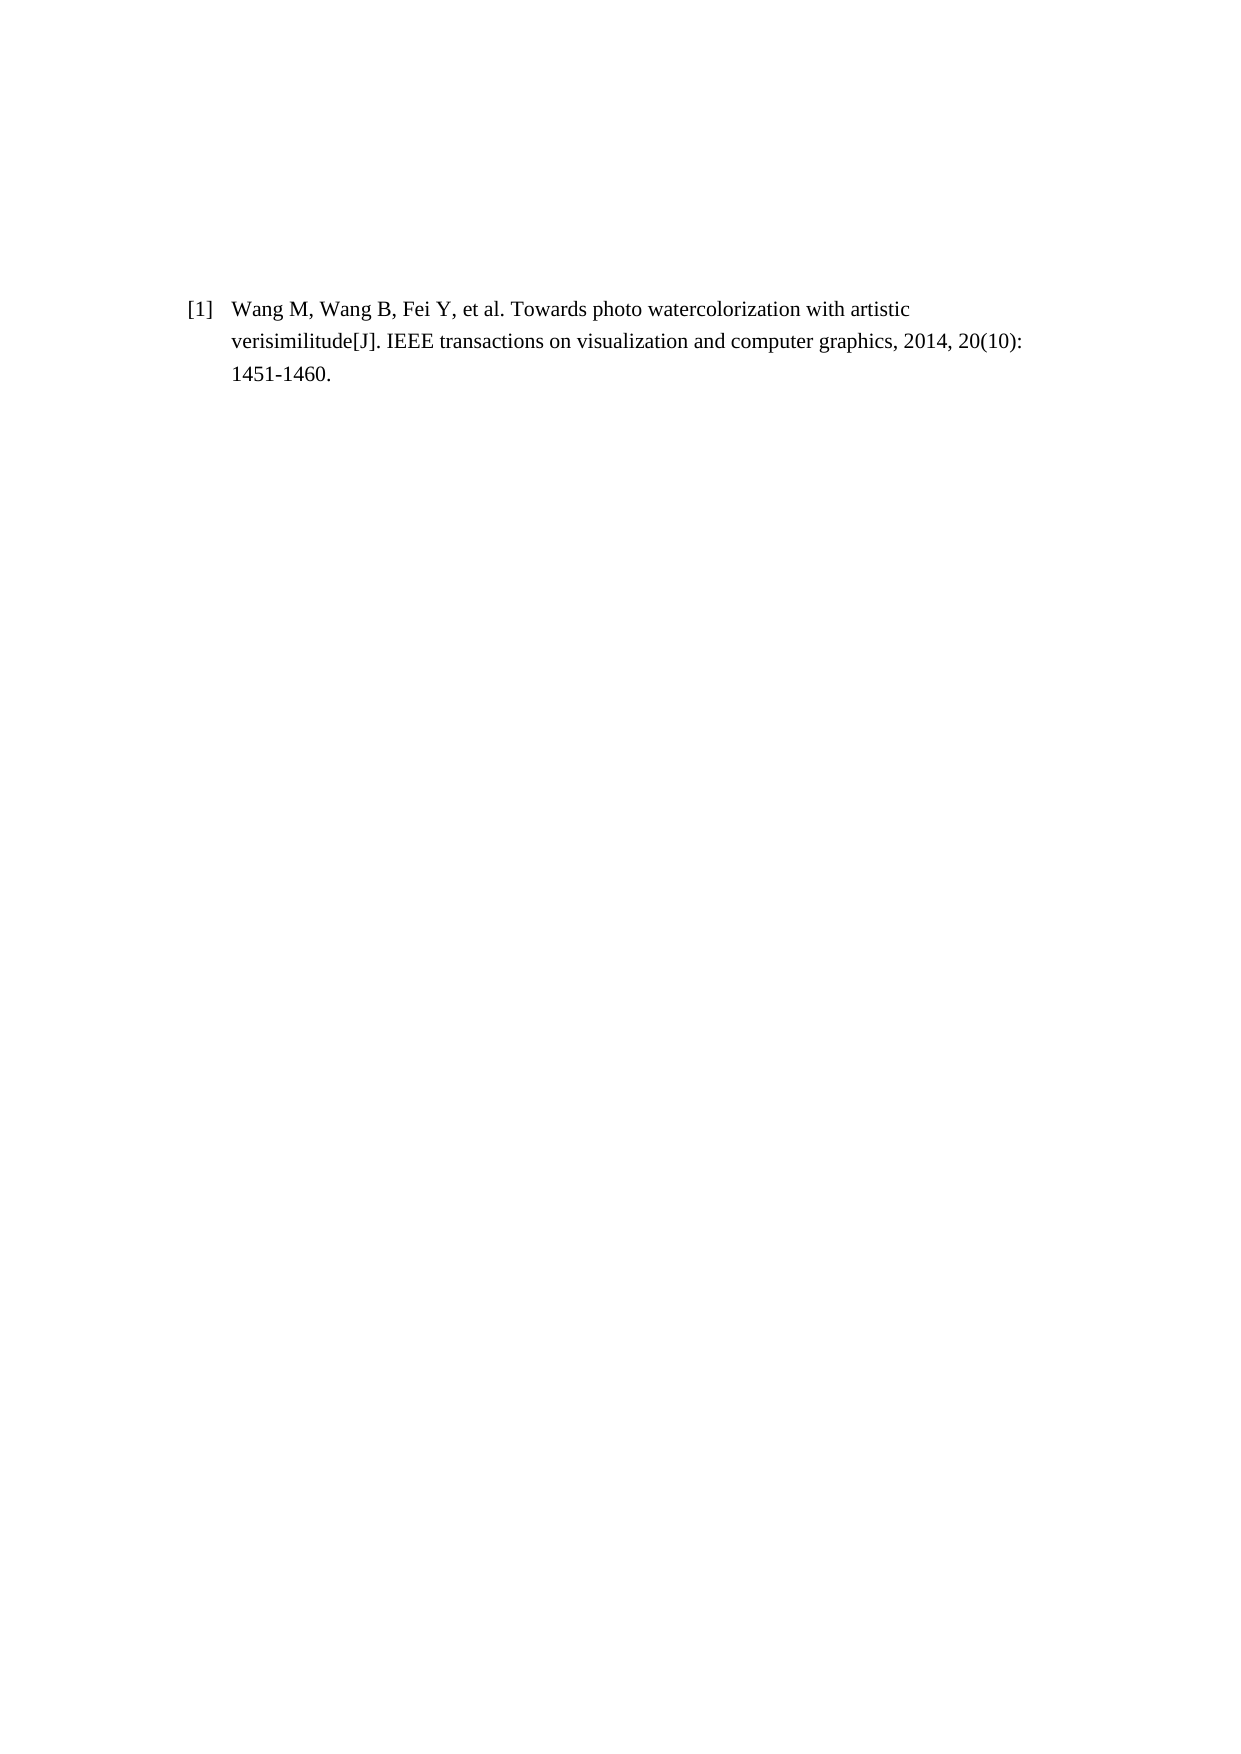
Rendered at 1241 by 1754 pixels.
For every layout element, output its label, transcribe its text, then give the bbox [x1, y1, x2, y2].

list Wang M, Wang B, Fei Y, et al. Towards photo watercolorization with artistic verisimilitude[J]. IEEE transactions on visualization and computer graphics, 2014, 20(10): 1451-1460. [187, 292, 1053, 389]
